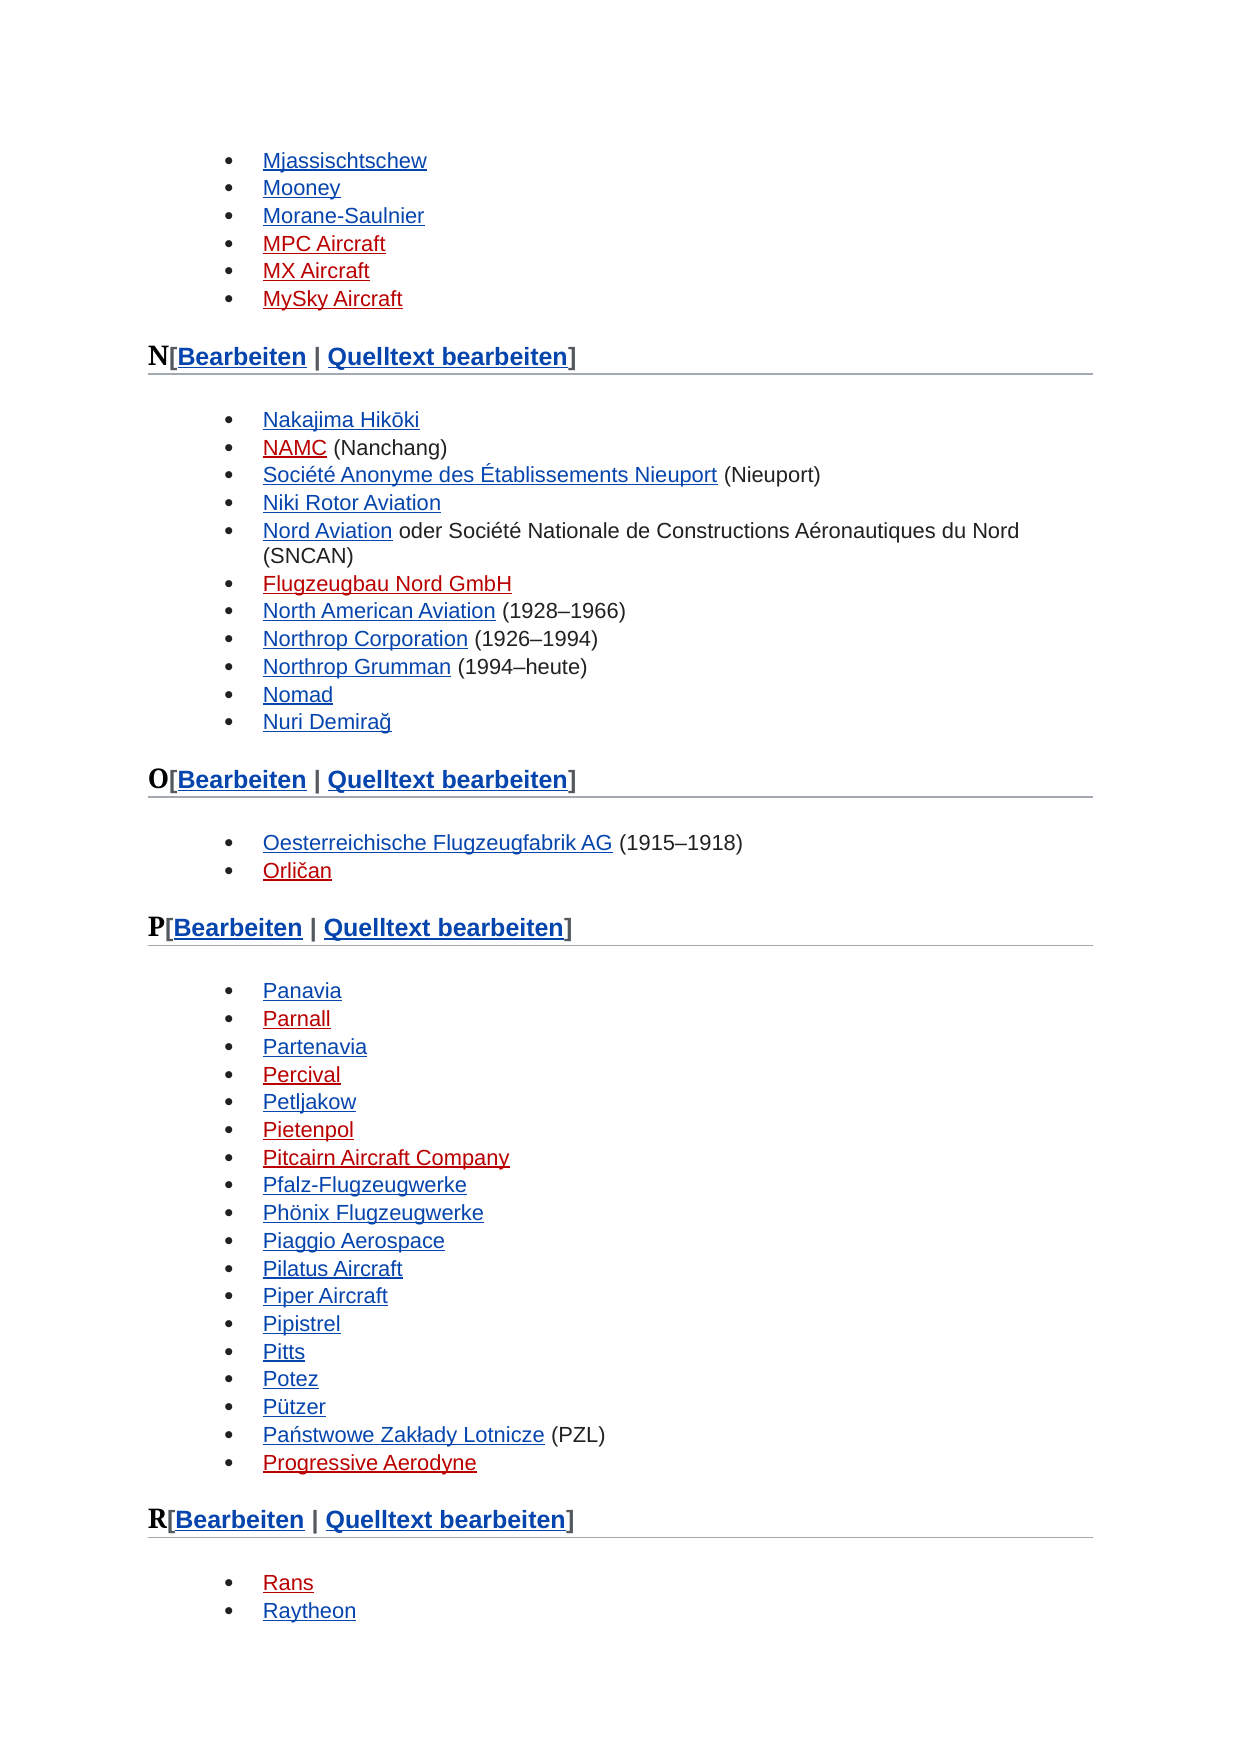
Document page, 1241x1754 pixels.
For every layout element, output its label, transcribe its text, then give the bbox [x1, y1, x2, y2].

list MX Aircraft [225, 258, 1093, 284]
list Partenavia [225, 1034, 1093, 1059]
list Nord Aviation oder Société Nationale de Constructions Aéronautiques du Nord (SNCAN) [225, 518, 1093, 568]
list Percival [225, 1061, 1093, 1087]
list Société Anonyme des Établissements Nieuport (Nieuport) [225, 462, 1093, 487]
list Pilatus Aircraft [225, 1255, 1093, 1281]
list NAMC (Nanchang) [225, 434, 1093, 460]
list Mjassischtschew [225, 148, 1093, 173]
list North American Aviation (1928–1966) [225, 598, 1093, 623]
list Piper Aircraft [225, 1283, 1093, 1308]
subtitle R[Bearbeiten | Quelltext bearbeiten] [148, 1499, 1093, 1537]
subtitle N[Bearbeiten | Quelltext bearbeiten] [148, 336, 1093, 373]
list Potez [225, 1366, 1093, 1391]
list Panavia [225, 978, 1093, 1003]
list Orličan [225, 858, 1093, 883]
list Phönix Flugzeugwerke [225, 1200, 1093, 1225]
list Raytheon [225, 1598, 1093, 1623]
list Pitts [225, 1338, 1093, 1364]
list Pfalz-Flugzeugwerke [225, 1172, 1093, 1197]
subtitle O[Bearbeiten | Quelltext bearbeiten] [148, 759, 1093, 796]
list Petljakow [225, 1089, 1093, 1114]
list Nomad [225, 681, 1093, 707]
list Piaggio Aerospace [225, 1228, 1093, 1253]
list Northrop Grumman (1994–heute) [225, 654, 1093, 679]
list Mooney [225, 175, 1093, 201]
list Flugzeugbau Nord GmbH [225, 571, 1093, 596]
list Progressive Aerodyne [225, 1449, 1093, 1474]
list Pietenpol [225, 1117, 1093, 1142]
list MySky Aircraft [225, 286, 1093, 311]
list Nuri Demirağ [225, 709, 1093, 734]
list Niki Rotor Aviation [225, 490, 1093, 515]
list Morane-Saulnier [225, 203, 1093, 228]
list Northrop Corporation (1926–1994) [225, 626, 1093, 651]
list Oesterreichische Flugzeugfabrik AG (1915–1918) [225, 830, 1093, 855]
list Nakajima Hikōki [225, 407, 1093, 432]
list Pipistrel [225, 1311, 1093, 1336]
subtitle P[Bearbeiten | Quelltext bearbeiten] [148, 908, 1093, 945]
list Pützer [225, 1394, 1093, 1419]
list Rans [225, 1570, 1093, 1595]
list Parnall [225, 1006, 1093, 1031]
list MPC Aircraft [225, 231, 1093, 256]
list Państwowe Zakłady Lotnicze (PZL) [225, 1422, 1093, 1447]
list Pitcairn Aircraft Company [225, 1144, 1093, 1170]
